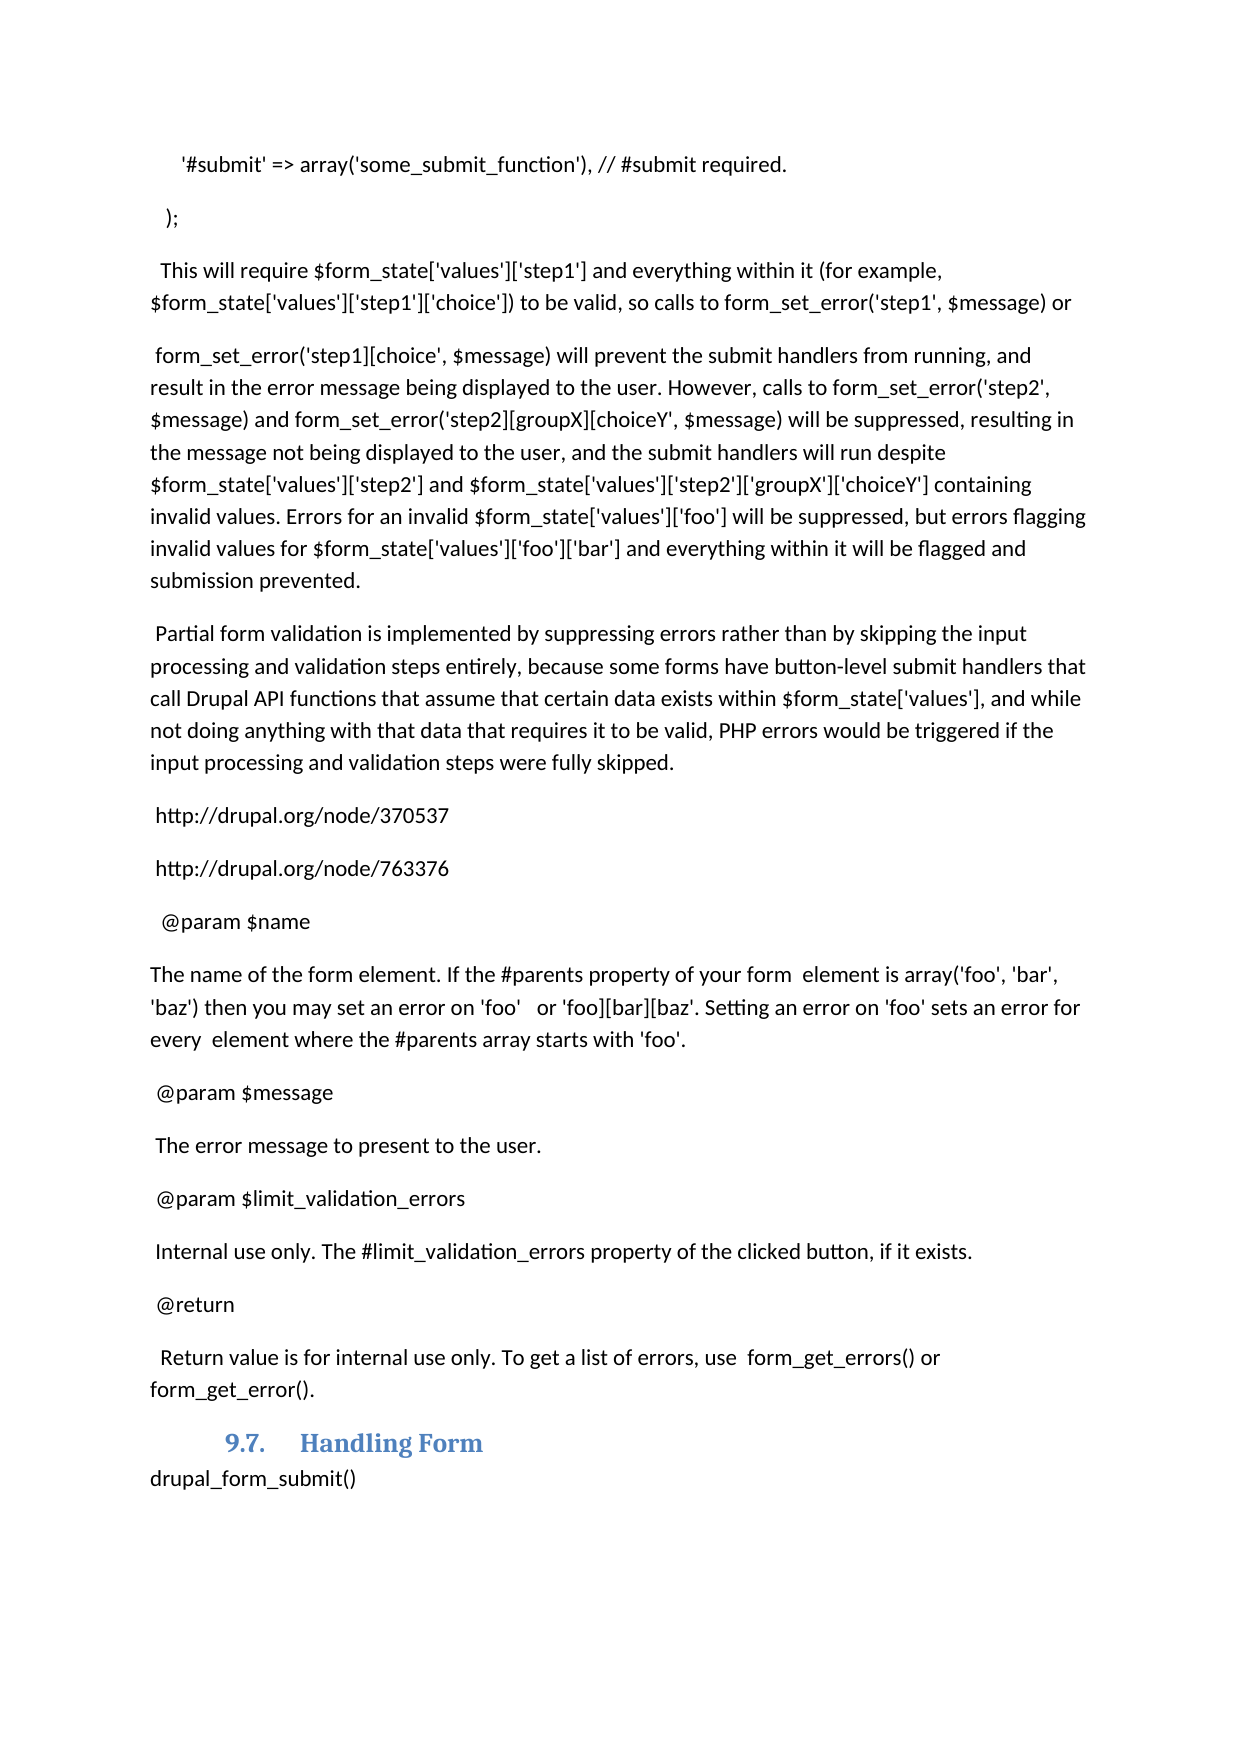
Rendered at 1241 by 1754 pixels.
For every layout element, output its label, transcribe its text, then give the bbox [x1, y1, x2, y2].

text The error message to present to the user. [150, 1131, 1090, 1159]
text @return [150, 1290, 1090, 1318]
text Return value is for internal use only. To get a list of errors, use form_get_errors() or form_get_error(). [150, 1343, 1090, 1403]
text ); [150, 203, 1090, 231]
text The name of the form element. If the #parents property of your form element is array('foo', 'bar', 'baz') then you may set an error on 'foo' or 'foo][bar][baz'. Setting an error on 'foo' sets an error for every element where the #parents array starts with 'foo'. [150, 960, 1090, 1053]
text drupal_form_submit() [150, 1464, 1090, 1492]
text @param $message [150, 1078, 1090, 1106]
text '#submit' => array('some_submit_function'), // #submit required. [150, 150, 1090, 178]
text http://drupal.org/node/763376 [150, 854, 1090, 882]
text @param $limit_validation_errors [150, 1184, 1090, 1212]
text Partial form validation is implemented by suppressing errors rather than by skipping the input processing and validation steps entirely, because some forms have button-level submit handlers that call Drupal API functions that assume that certain data exists within $form_state['values'], and while not doing anything with that data that requires it to be valid, PHP errors would be triggered if the input processing and validation steps were fully skipped. [150, 619, 1090, 776]
text @param $name [150, 907, 1090, 935]
text http://drupal.org/node/370537 [150, 801, 1090, 829]
text Internal use only. The #limit_validation_errors property of the clicked button, if it exists. [150, 1237, 1090, 1265]
subtitle Handling Form [225, 1428, 1090, 1459]
